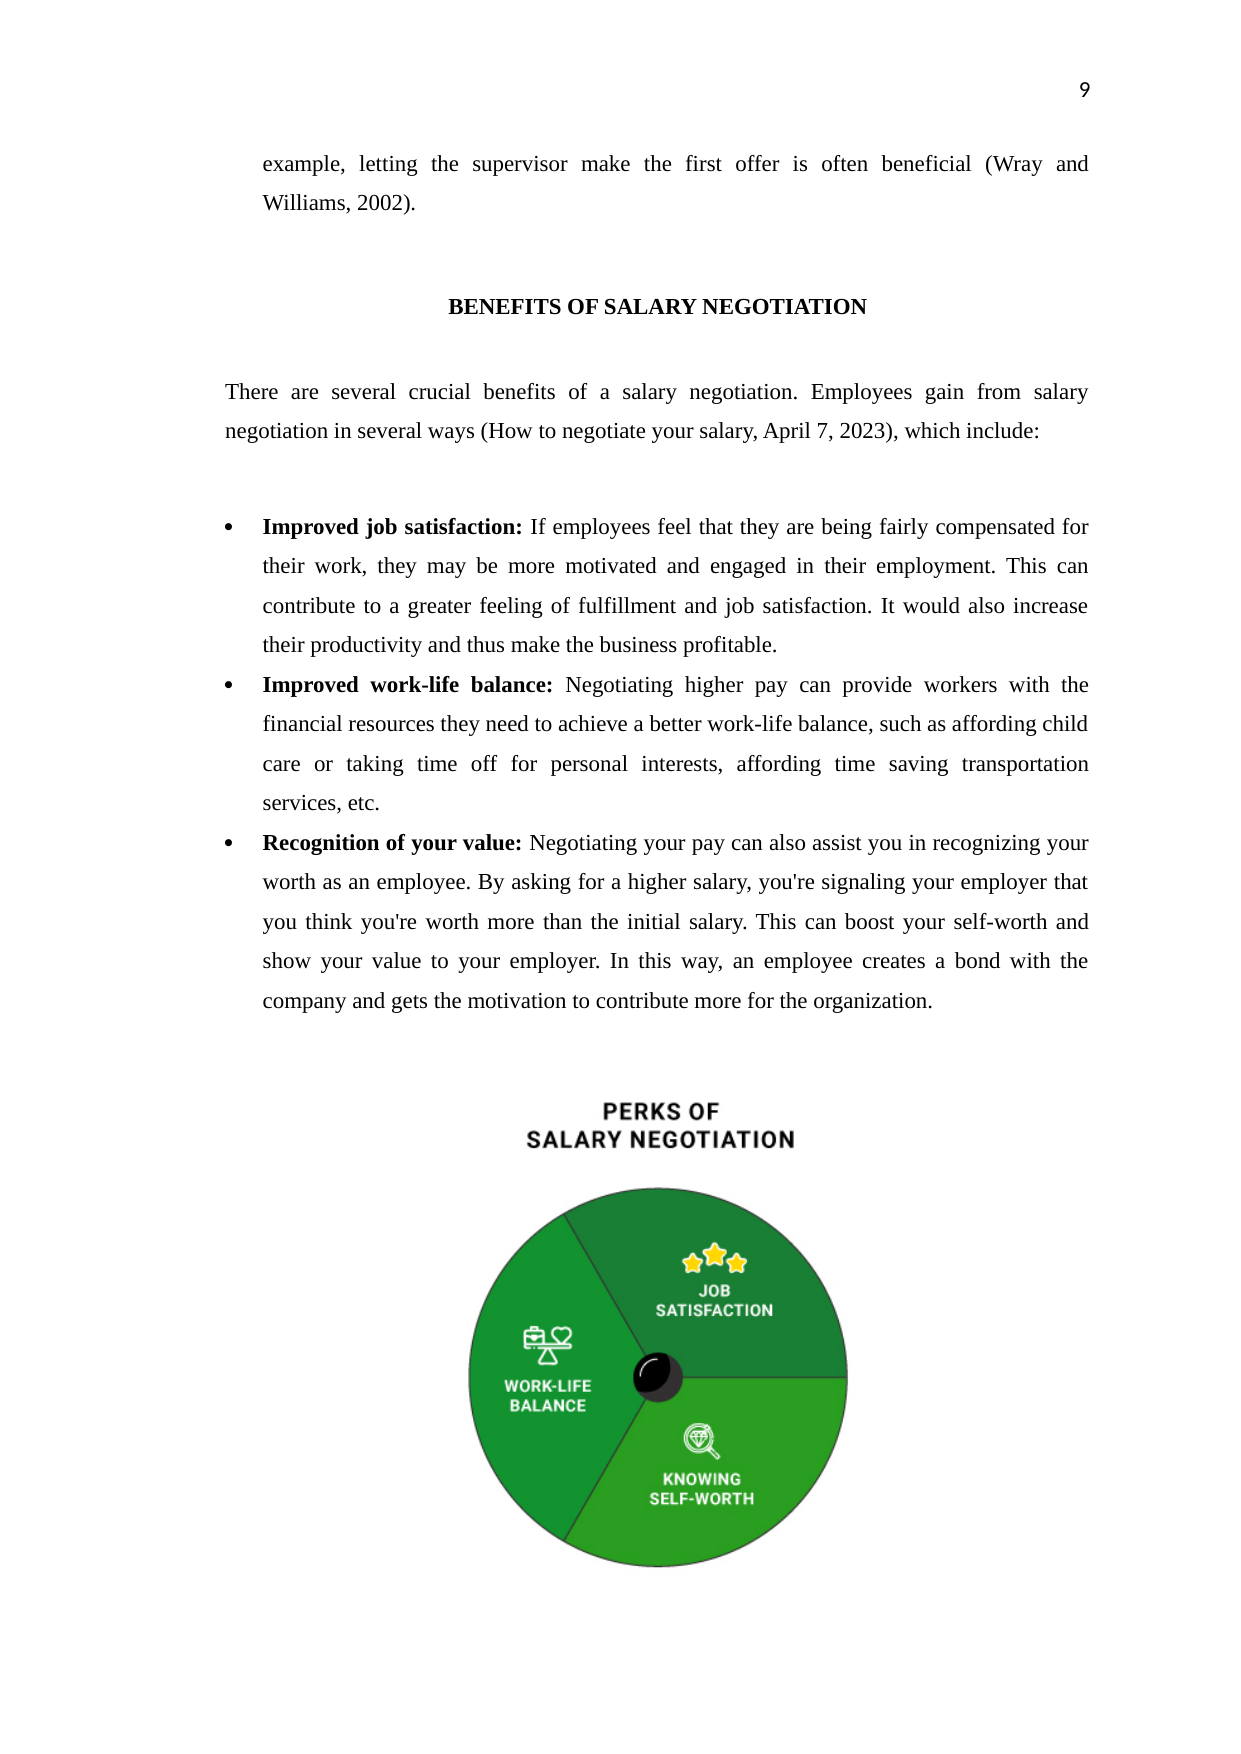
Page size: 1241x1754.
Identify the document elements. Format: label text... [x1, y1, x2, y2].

list Recognition of your value: Negotiating your pay can also assist you in recognizing your worth as an employee. By asking for a higher salary, you're signaling your employer that you think you're worth more than the initial salary. This can boost your self-worth and show your value to your employer. In this way, an employee creates a bond with the company and gets the motivation to contribute more for the organization. [225, 829, 1090, 1013]
list Improved job satisfaction: If employees feel that they are being fairly compensated for their work, they may be more motivated and engaged in their employment. This can contribute to a greater feeling of fulfillment and job satisfaction. It would also increase their productivity and thus make the business profitable. [225, 513, 1090, 658]
text There are several crucial benefits of a salary negotiation. Employees gain from salary negotiation in several ways (How to negotiate your salary, April 7, 2023), which include: [225, 378, 1090, 444]
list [225, 150, 1090, 216]
picture [443, 1080, 872, 1585]
subtitle BENEFITS OF SALARY NEGOTIATION [225, 293, 1090, 320]
list Improved work-life balance: Negotiating higher pay can provide workers with the financial resources they need to achieve a better work-life balance, such as affording child care or taking time off for personal interests, affording time saving transportation services, etc. [225, 671, 1090, 816]
